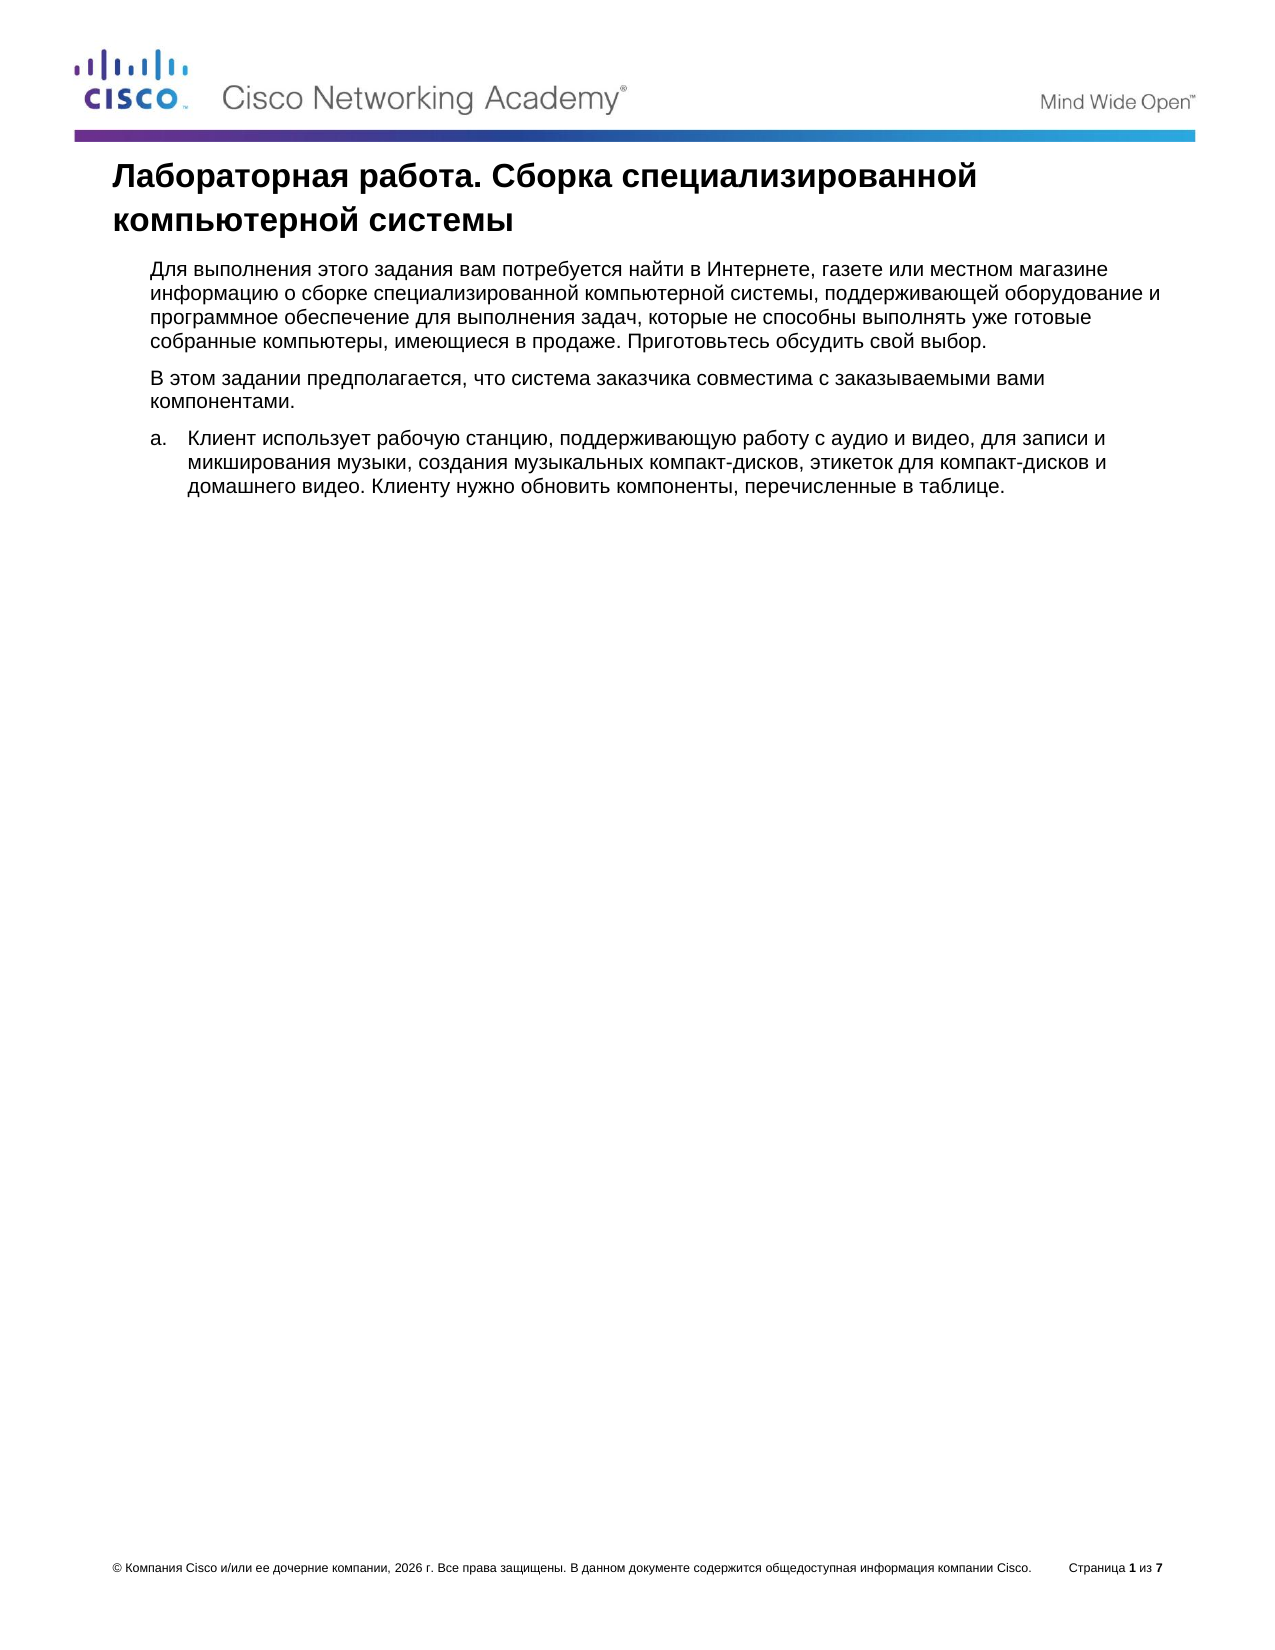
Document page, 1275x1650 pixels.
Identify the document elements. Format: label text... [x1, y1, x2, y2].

text В этом задании предполагается, что система заказчика совместима с заказываемыми вами компонентами. [150, 365, 1162, 413]
picture [0, 30, 1273, 142]
text Клиент использует рабочую станцию, поддерживающую работу с аудио и видео, для записи и микширования музыки, создания музыкальных компакт-дисков, этикеток для компакт-дисков и домашнего видео. Клиенту нужно обновить компоненты, перечисленные в таблице. [150, 426, 1162, 498]
text Для выполнения этого задания вам потребуется найти в Интернете, газете или местном магазине информацию о сборке специализированной компьютерной системы, поддерживающей оборудование и программное обеспечение для выполнения задач, которые не способны выполнять уже готовые собранные компьютеры, имеющиеся в продаже. Приготовьтесь обсудить свой выбор. [150, 257, 1162, 353]
title Лабораторная работа. Сборка специализированной компьютерной системы [112, 156, 1162, 239]
